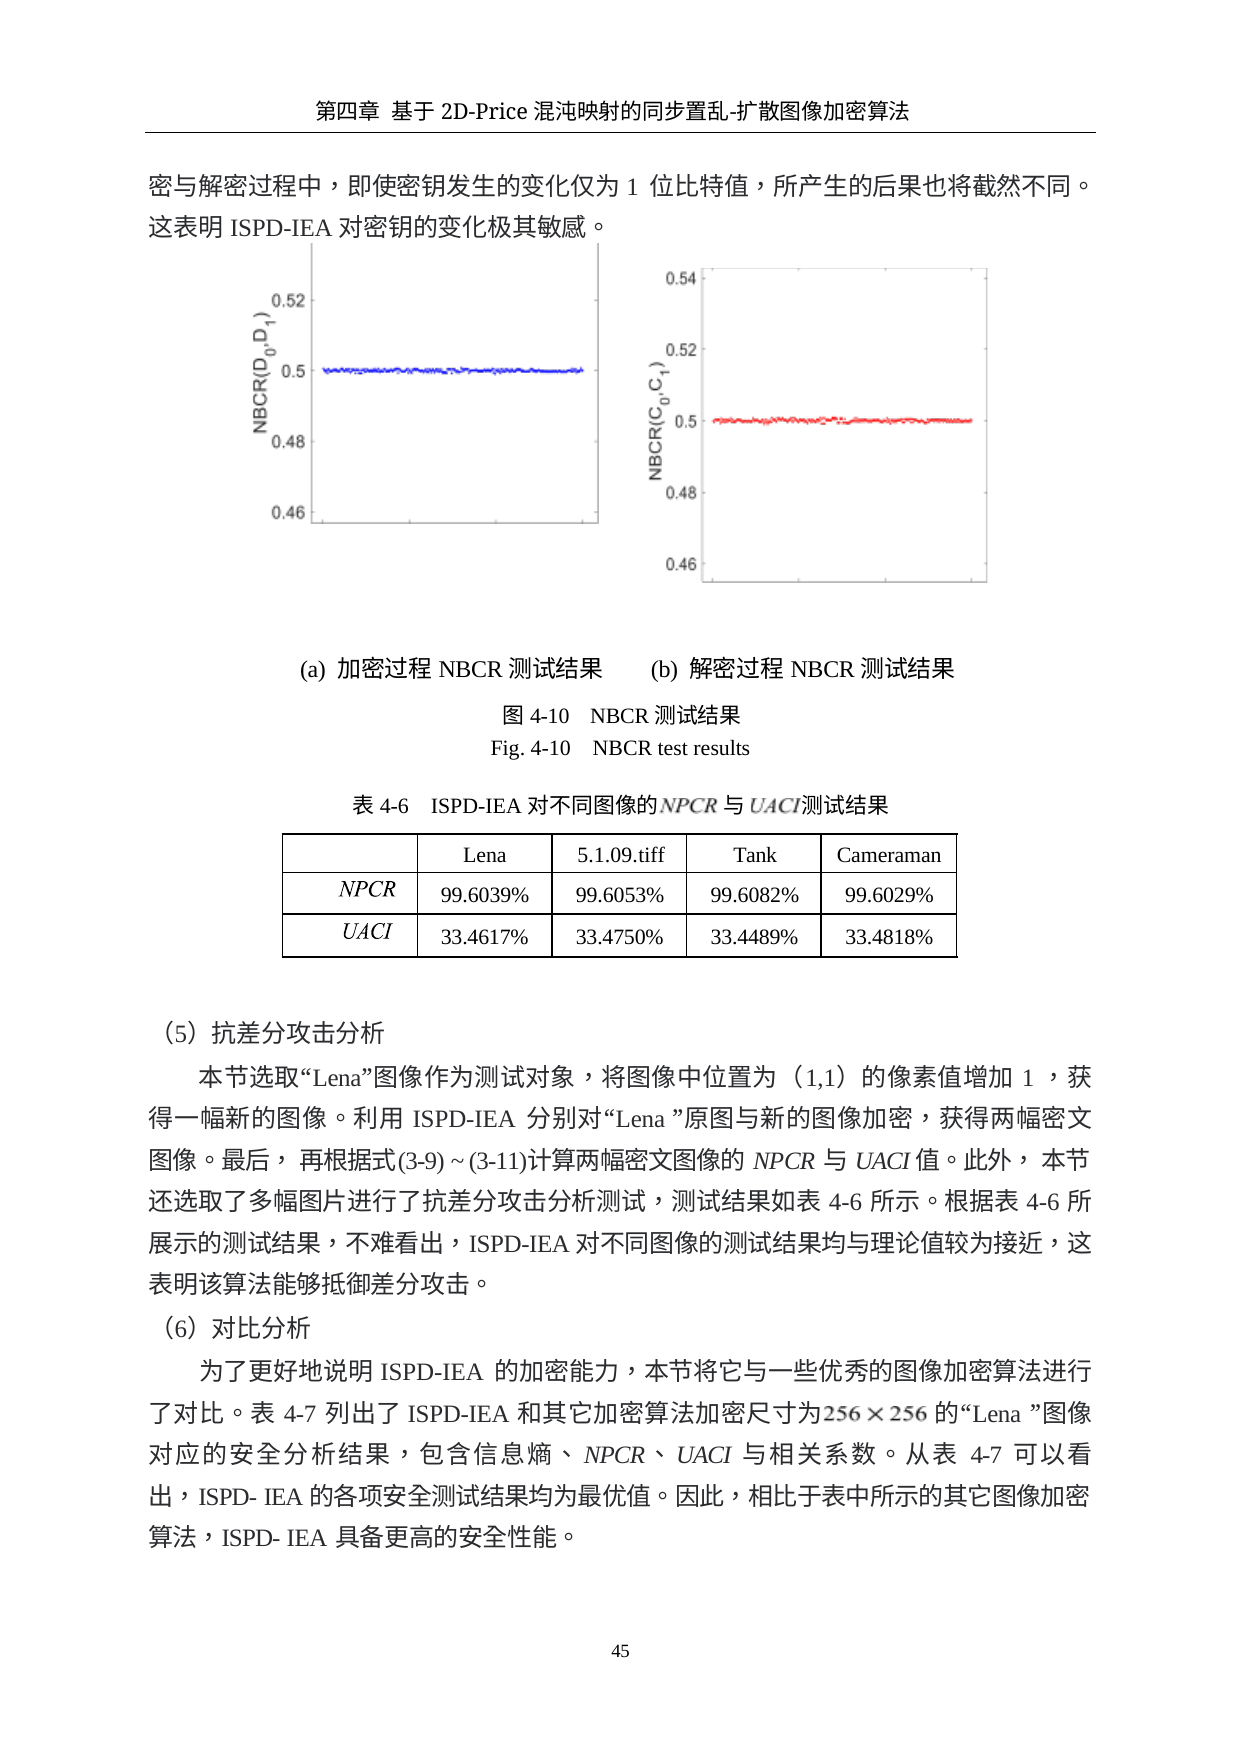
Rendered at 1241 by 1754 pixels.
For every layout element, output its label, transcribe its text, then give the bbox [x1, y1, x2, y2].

table_cell 99.6029% [822, 873, 956, 913]
table_cell 33.4489% [687, 915, 820, 956]
picture [750, 798, 802, 814]
text （5）抗差分攻击分析 [149, 1017, 1101, 1048]
text 图 4-10 NBCR 测试结果 Fig. 4-10 NBCR test results [490, 700, 750, 760]
table_cell 99.6053% [553, 873, 686, 913]
table_cell 33.4617% [418, 915, 551, 956]
picture [658, 798, 718, 814]
text 密与解密过程中，即使密钥发生的变化仅为 1 位比特值，所产生的后果也将截然不同。 这表明 ISPD-IEA 对密钥的变化极其敏感。 [149, 169, 1101, 243]
text 表 4-6 ISPD-IEA 对不同图像的 与 测试结果 [352, 792, 1101, 819]
picture [823, 1406, 928, 1422]
text 本节选取“Lena”图像作为测试对象，将图像中位置为（1,1）的像素值增加 1 ，获 得一幅新的图像。利用 ISPD-IEA 分别对“Lena ”原图与新的图像加密，获得两幅密文 图像。最后， 再根据式(3-9) ~ (3-11)计算两幅密文图像的 NPCR 与 UACI 值。此外， 本节 还选取了多幅图片进行了抗差分攻击分析测试，测试结果如表 4-6 所示。根据表 4-6 所 展示的测试结果，不难看出，ISPD-IEA 对不同图像的测试结果均与理论值较为接近，这 表明该算法能够抵御差分攻击。 [148, 1059, 1093, 1301]
table_cell 99.6039% [418, 873, 551, 913]
table_cell 99.6082% [687, 873, 820, 913]
table_cell 33.4818% [822, 915, 956, 956]
table_header Cameraman [822, 835, 956, 872]
table_cell 33.4750% [553, 915, 686, 956]
table_cell [283, 915, 417, 956]
text (a) 加密过程 NBCR 测试结果 (b) 解密过程 NBCR 测试结果 [300, 654, 1101, 683]
table_cell [283, 873, 417, 913]
table_header Lena [418, 835, 551, 872]
table_header [283, 835, 417, 872]
picture [252, 243, 599, 524]
table_header 5.1.09.tiff [553, 835, 686, 872]
picture [648, 268, 988, 583]
text （6）对比分析 [149, 1312, 1101, 1343]
text 为了更好地说明 ISPD-IEA 的加密能力，本节将它与一些优秀的图像加密算法进行 了对比。表 4-7 列出了ISPD-IEA 和其它加密算法加密尺寸为 的“Lena ”图像 对应的安全分析结果，包含信息熵、NPCR、UACI 与相关系数。从表 4-7 可以看出，ISPD- IEA 的各项安全测试结果均为最优值。因此，相比于表中所示的其它图像加密算法，ISPD- IEA 具备更高的安全性能。 [148, 1354, 1093, 1554]
table_header Tank [687, 835, 820, 872]
